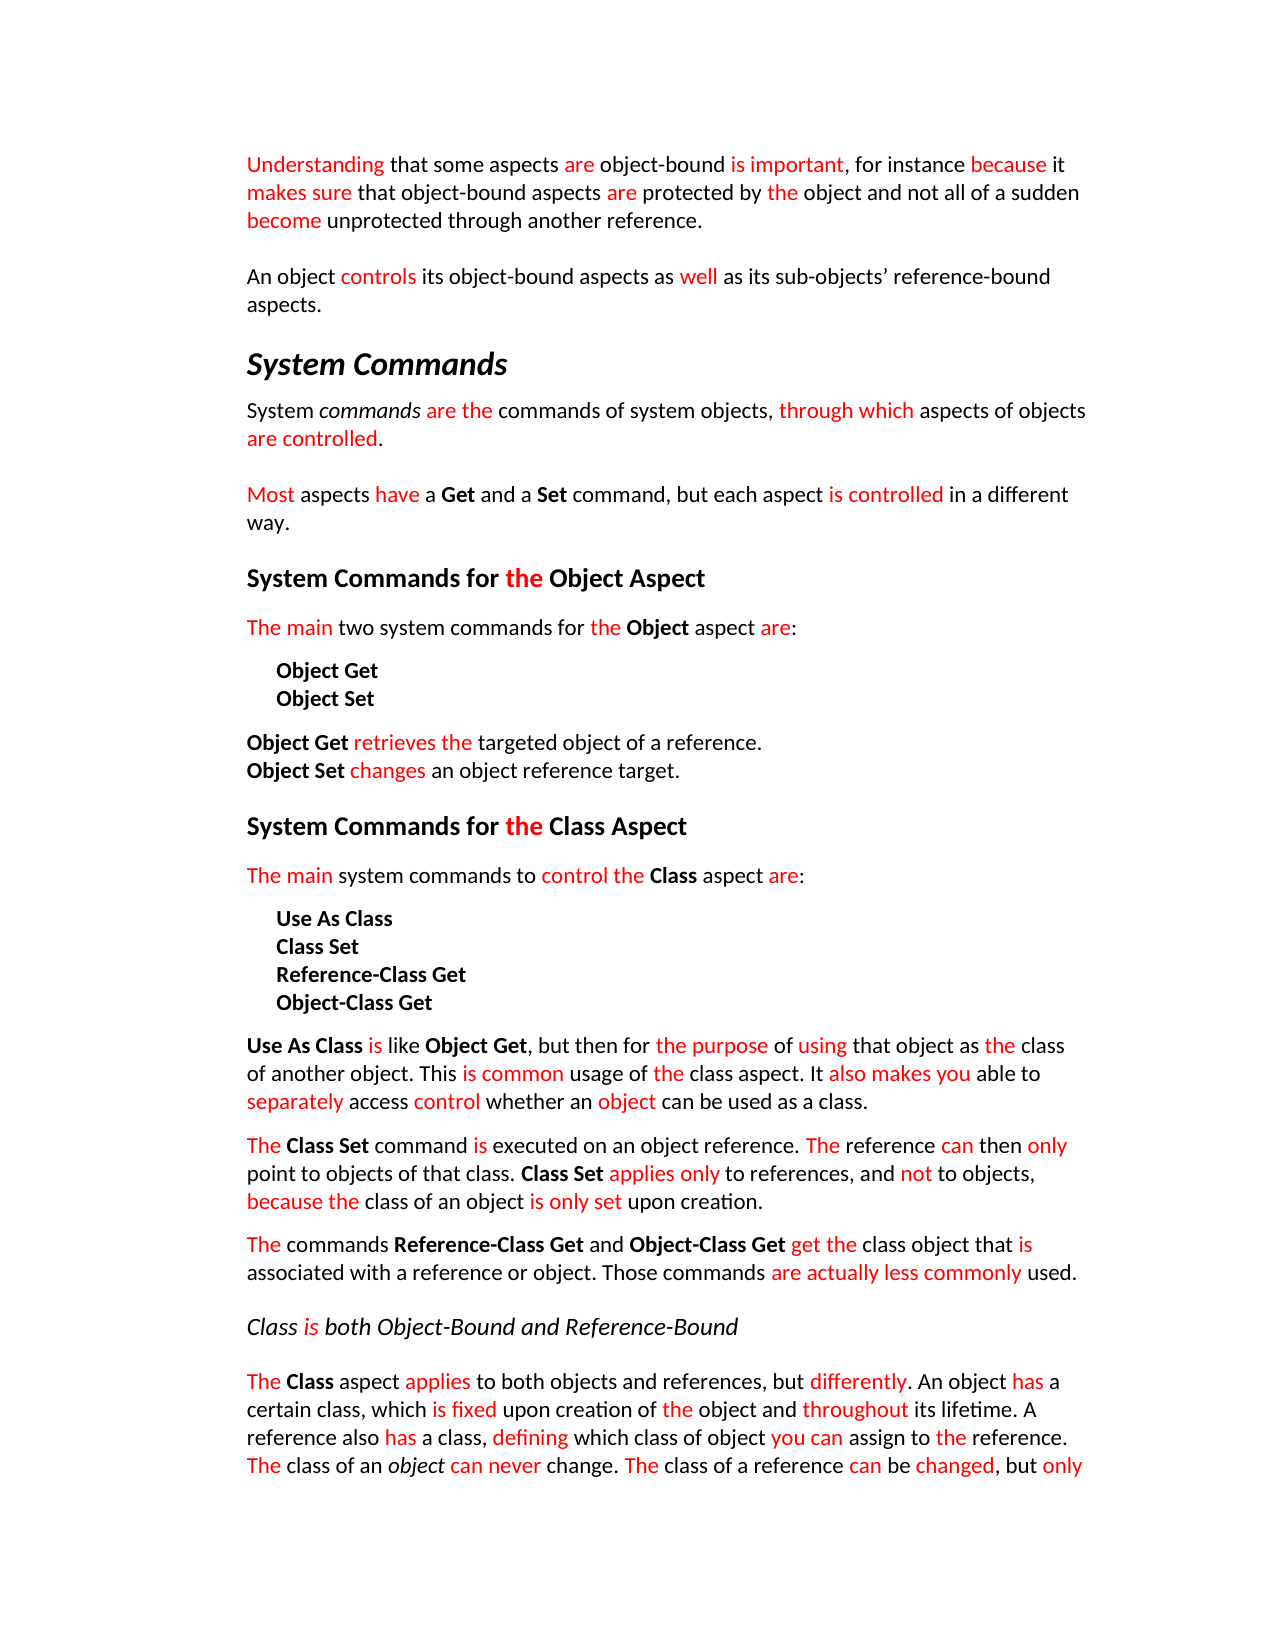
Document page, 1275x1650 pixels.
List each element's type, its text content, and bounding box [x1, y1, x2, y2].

text Use As Class [276, 904, 1087, 932]
text Object Set changes an object reference target. [247, 756, 1087, 784]
text The commands Reference-Class Get and Object-Class Get get the class object that is associated with a reference or object. Those commands are actually less commonly used. [247, 1230, 1087, 1286]
subtitle Class is both Object-Bound and Reference-Bound [247, 1311, 1087, 1342]
text Most aspects have a Get and a Set command, but each aspect is controlled in a different way. [247, 480, 1087, 536]
text Object Get retrieves the targeted object of a reference. [247, 728, 1087, 756]
subtitle System Commands for the Object Aspect [247, 561, 1087, 594]
text An object controls its object-bound aspects as well as its sub-objects’ reference-bound aspects. [247, 262, 1087, 318]
text The main two system commands for the Object aspect are: [247, 613, 1087, 641]
subtitle System Commands for the Class Aspect [247, 809, 1087, 842]
text The main system commands to control the Class aspect are: [247, 861, 1087, 889]
subtitle System Commands [247, 343, 1087, 384]
text The Class Set command is executed on an object reference. The reference can then only point to objects of that class. Class Set applies only to references, and not to objects, because the class of an object is only set upon creation. [247, 1131, 1087, 1215]
text Object Set [276, 684, 1087, 713]
text Class Set [276, 932, 1087, 960]
text System commands are the commands of system objects, through which aspects of objects are controlled. [247, 396, 1087, 452]
text Understanding that some aspects are object-bound is important, for instance because it makes sure that object-bound aspects are protected by the object and not all of a sudden become unprotected through another reference. [247, 150, 1087, 234]
text Reference-Class Get [276, 960, 1087, 988]
text Object Get [276, 657, 1087, 684]
text Use As Class is like Object Get, but then for the purpose of using that object as the class of another object. This is common usage of the class aspect. It also makes you able to separately access control whether an object can be used as a class. [247, 1031, 1087, 1116]
text Object-Class Get [276, 988, 1087, 1016]
